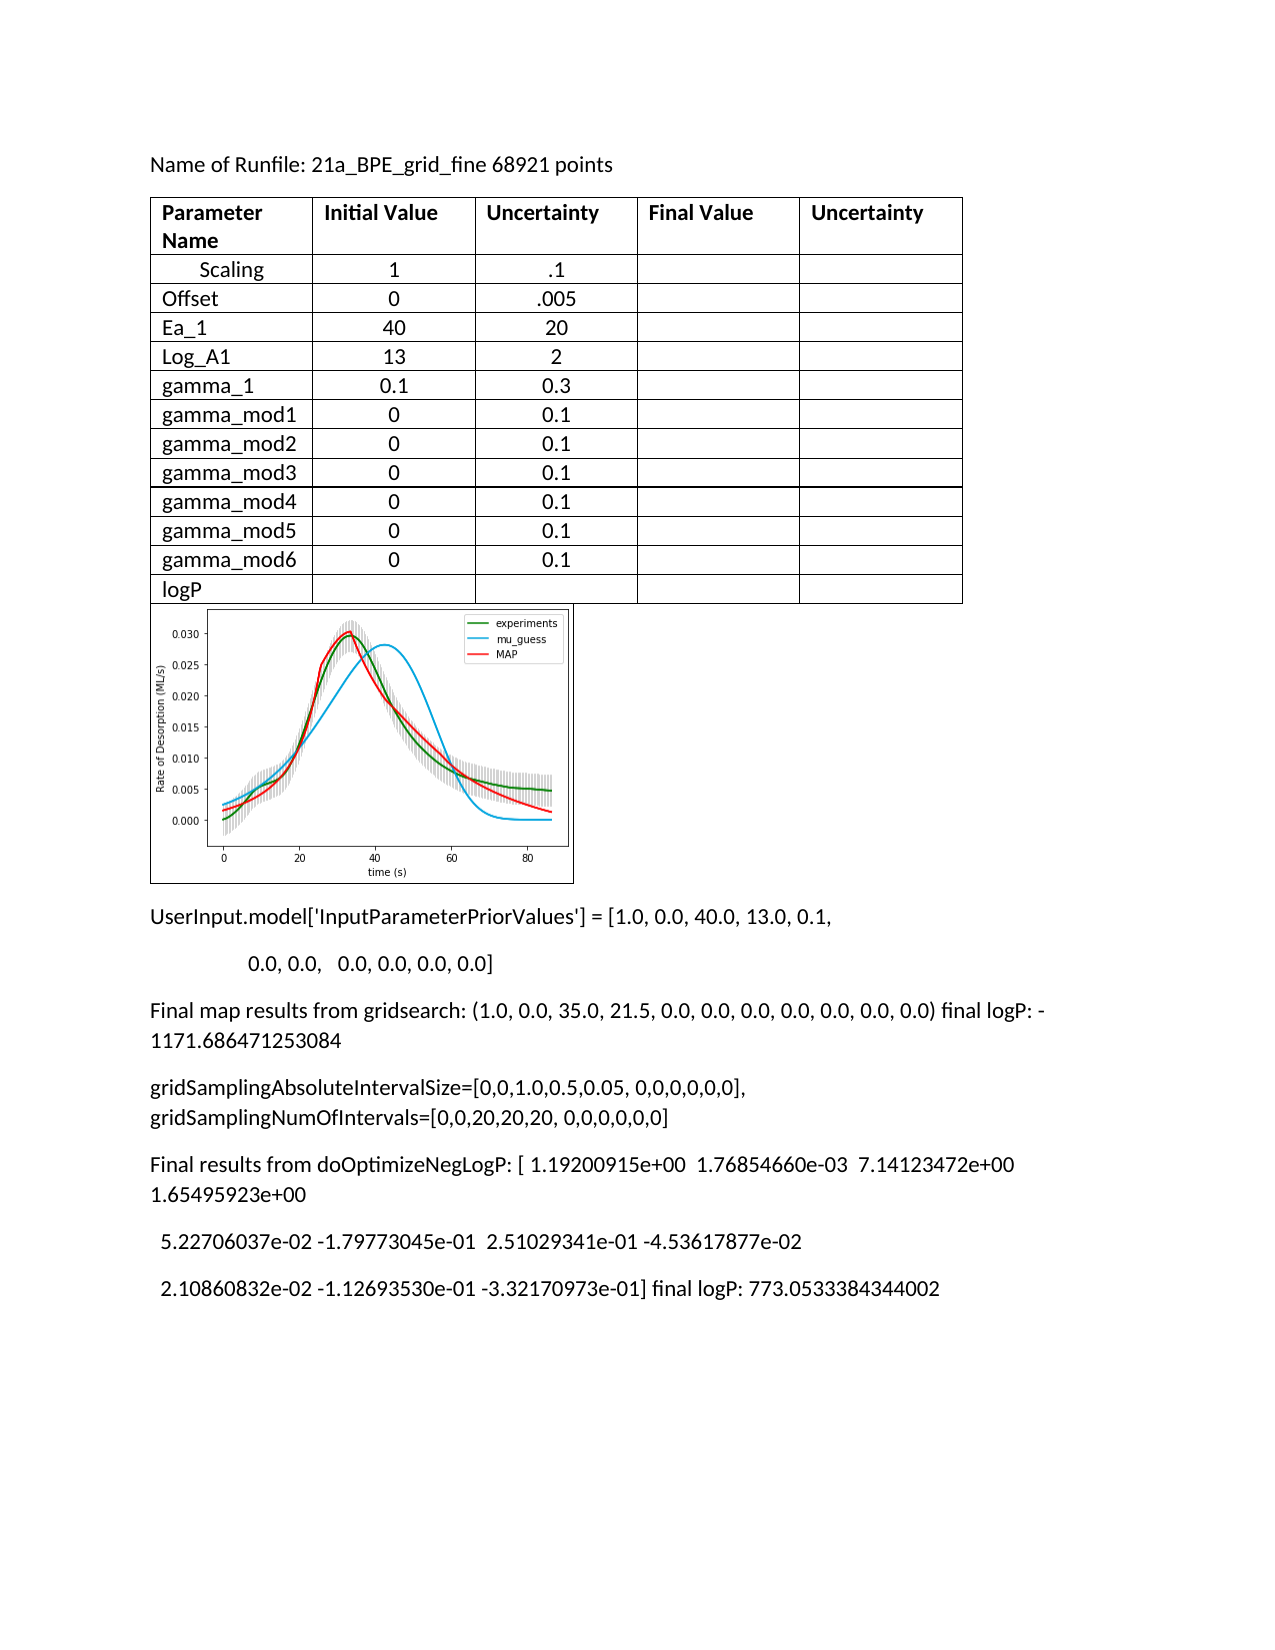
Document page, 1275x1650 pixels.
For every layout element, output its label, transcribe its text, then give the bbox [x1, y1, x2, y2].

table_cell Scaling [151, 255, 312, 283]
table_cell .005 [476, 284, 637, 312]
table_cell gamma_mod4 [151, 488, 312, 516]
table_cell 0.1 [476, 546, 637, 574]
table_cell [638, 284, 799, 312]
table_cell gamma_1 [151, 371, 312, 399]
text 0.0, 0.0, 0.0, 0.0, 0.0, 0.0] [150, 949, 1125, 977]
table_cell gamma_mod6 [151, 546, 312, 574]
table_cell 0.1 [476, 459, 637, 486]
text Final results from doOptimizeNegLogP: [ 1.19200915e+00 1.76854660e-03 7.14123472e+00 1.65495923e+00 [150, 1150, 1125, 1208]
table_cell 2 [476, 342, 637, 370]
table_cell 0.1 [476, 429, 637, 457]
text Name of Runfile: 21a_BPE_grid_fine 68921 points [150, 150, 1125, 178]
table_cell .1 [476, 255, 637, 283]
table_cell gamma_mod3 [151, 459, 312, 486]
table_cell 0 [313, 488, 475, 516]
table_cell [800, 342, 962, 370]
table_cell [800, 255, 962, 283]
table_cell [800, 459, 962, 486]
table_cell [800, 313, 962, 341]
table_cell [476, 575, 637, 603]
table_cell Ea_1 [151, 313, 312, 341]
text gridSamplingAbsoluteIntervalSize=[0,0,1.0,0.5,0.05, 0,0,0,0,0,0], gridSamplingNumOfIntervals=[0,0,20,20,20, 0,0,0,0,0,0] [150, 1073, 1125, 1131]
table_cell Offset [151, 284, 312, 312]
table_cell [638, 255, 799, 283]
table_header Initial Value [313, 198, 475, 254]
table_header Uncertainty [476, 198, 637, 254]
table_cell [638, 429, 799, 457]
table_cell 20 [476, 313, 637, 341]
table_cell 0 [313, 517, 475, 544]
table_cell [800, 371, 962, 399]
table_cell [800, 400, 962, 428]
table_cell logP [151, 575, 312, 603]
table_cell [638, 517, 799, 544]
text 5.22706037e-02 -1.79773045e-01 2.51029341e-01 -4.53617877e-02 [150, 1227, 1125, 1255]
table_cell 0.3 [476, 371, 637, 399]
table_cell Log_A1 [151, 342, 312, 370]
table_cell [800, 546, 962, 574]
table_cell 13 [313, 342, 475, 370]
table_cell 0 [313, 459, 475, 486]
table_cell [638, 488, 799, 516]
table_cell [800, 517, 962, 544]
table_header Parameter Name [151, 198, 312, 254]
table_cell [313, 575, 475, 603]
table_cell [638, 546, 799, 574]
table_cell 0 [313, 400, 475, 428]
table_cell [800, 575, 962, 603]
table_cell gamma_mod2 [151, 429, 312, 457]
table_cell 40 [313, 313, 475, 341]
table_header Final Value [638, 198, 799, 254]
table_cell [638, 342, 799, 370]
table_cell gamma_mod5 [151, 517, 312, 544]
table_header Uncertainty [800, 198, 962, 254]
table_cell 1 [313, 255, 475, 283]
table_cell 0.1 [476, 400, 637, 428]
picture [151, 604, 573, 883]
table_cell [638, 371, 799, 399]
table_cell 0.1 [313, 371, 475, 399]
table_cell gamma_mod1 [151, 400, 312, 428]
table_cell 0 [313, 284, 475, 312]
table_cell [800, 429, 962, 457]
text Final map results from gridsearch: (1.0, 0.0, 35.0, 21.5, 0.0, 0.0, 0.0, 0.0, 0.0, 0.0, 0.0) final logP: -1171.686471253084 [150, 996, 1125, 1054]
text 2.10860832e-02 -1.12693530e-01 -3.32170973e-01] final logP: 773.0533384344002 [150, 1274, 1125, 1302]
table_cell [638, 313, 799, 341]
table_cell [638, 400, 799, 428]
table_cell [800, 488, 962, 516]
text UserInput.model['InputParameterPriorValues'] = [1.0, 0.0, 40.0, 13.0, 0.1, [150, 902, 1125, 930]
table_cell 0.1 [476, 517, 637, 544]
table_cell 0 [313, 429, 475, 457]
table_cell 0 [313, 546, 475, 574]
table_cell [800, 284, 962, 312]
table_cell [638, 575, 799, 603]
table_cell 0.1 [476, 488, 637, 516]
table_cell [638, 459, 799, 486]
